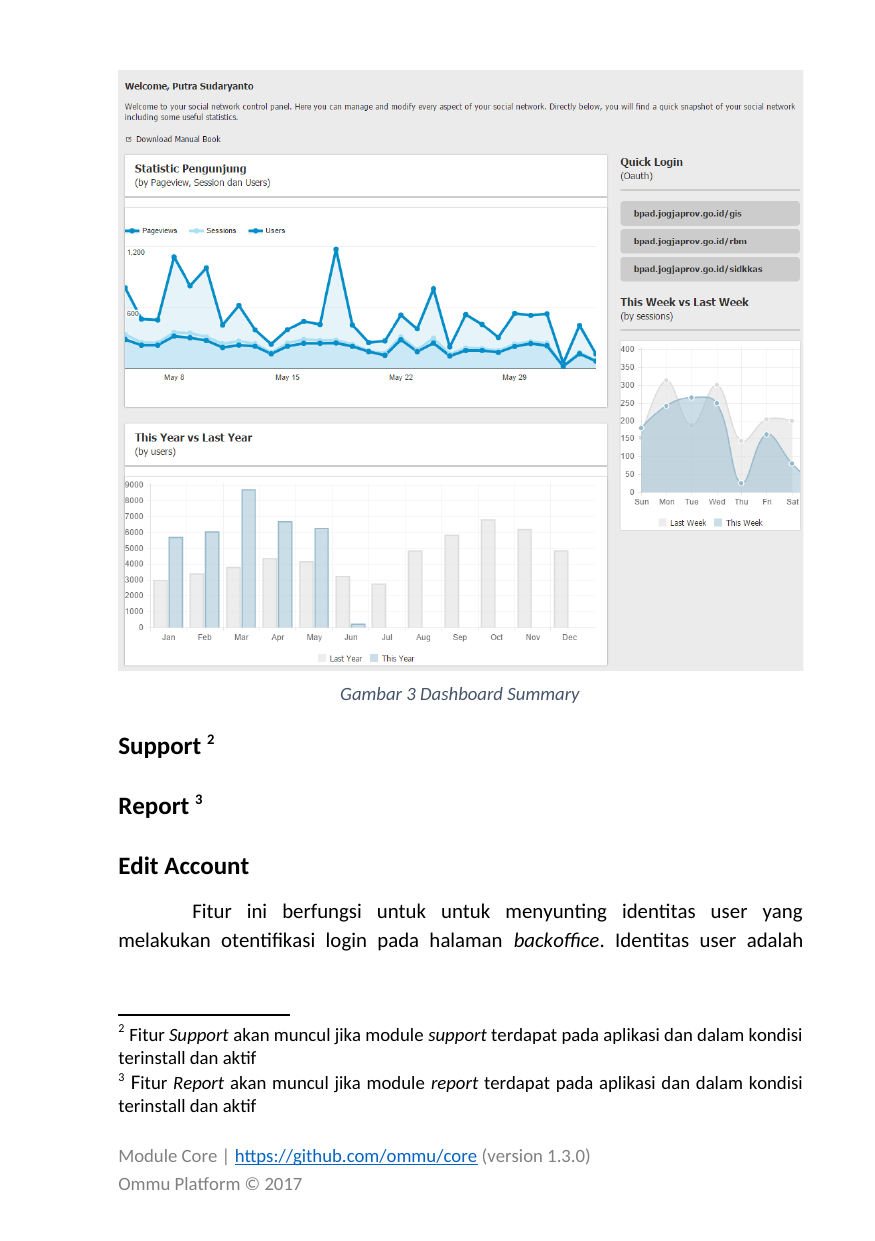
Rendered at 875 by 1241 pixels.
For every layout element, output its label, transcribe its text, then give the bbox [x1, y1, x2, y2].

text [118, 898, 803, 953]
subtitle Report [118, 791, 803, 821]
subtitle Support [118, 731, 803, 761]
subtitle Edit Account [118, 851, 803, 881]
picture [118, 70, 804, 671]
